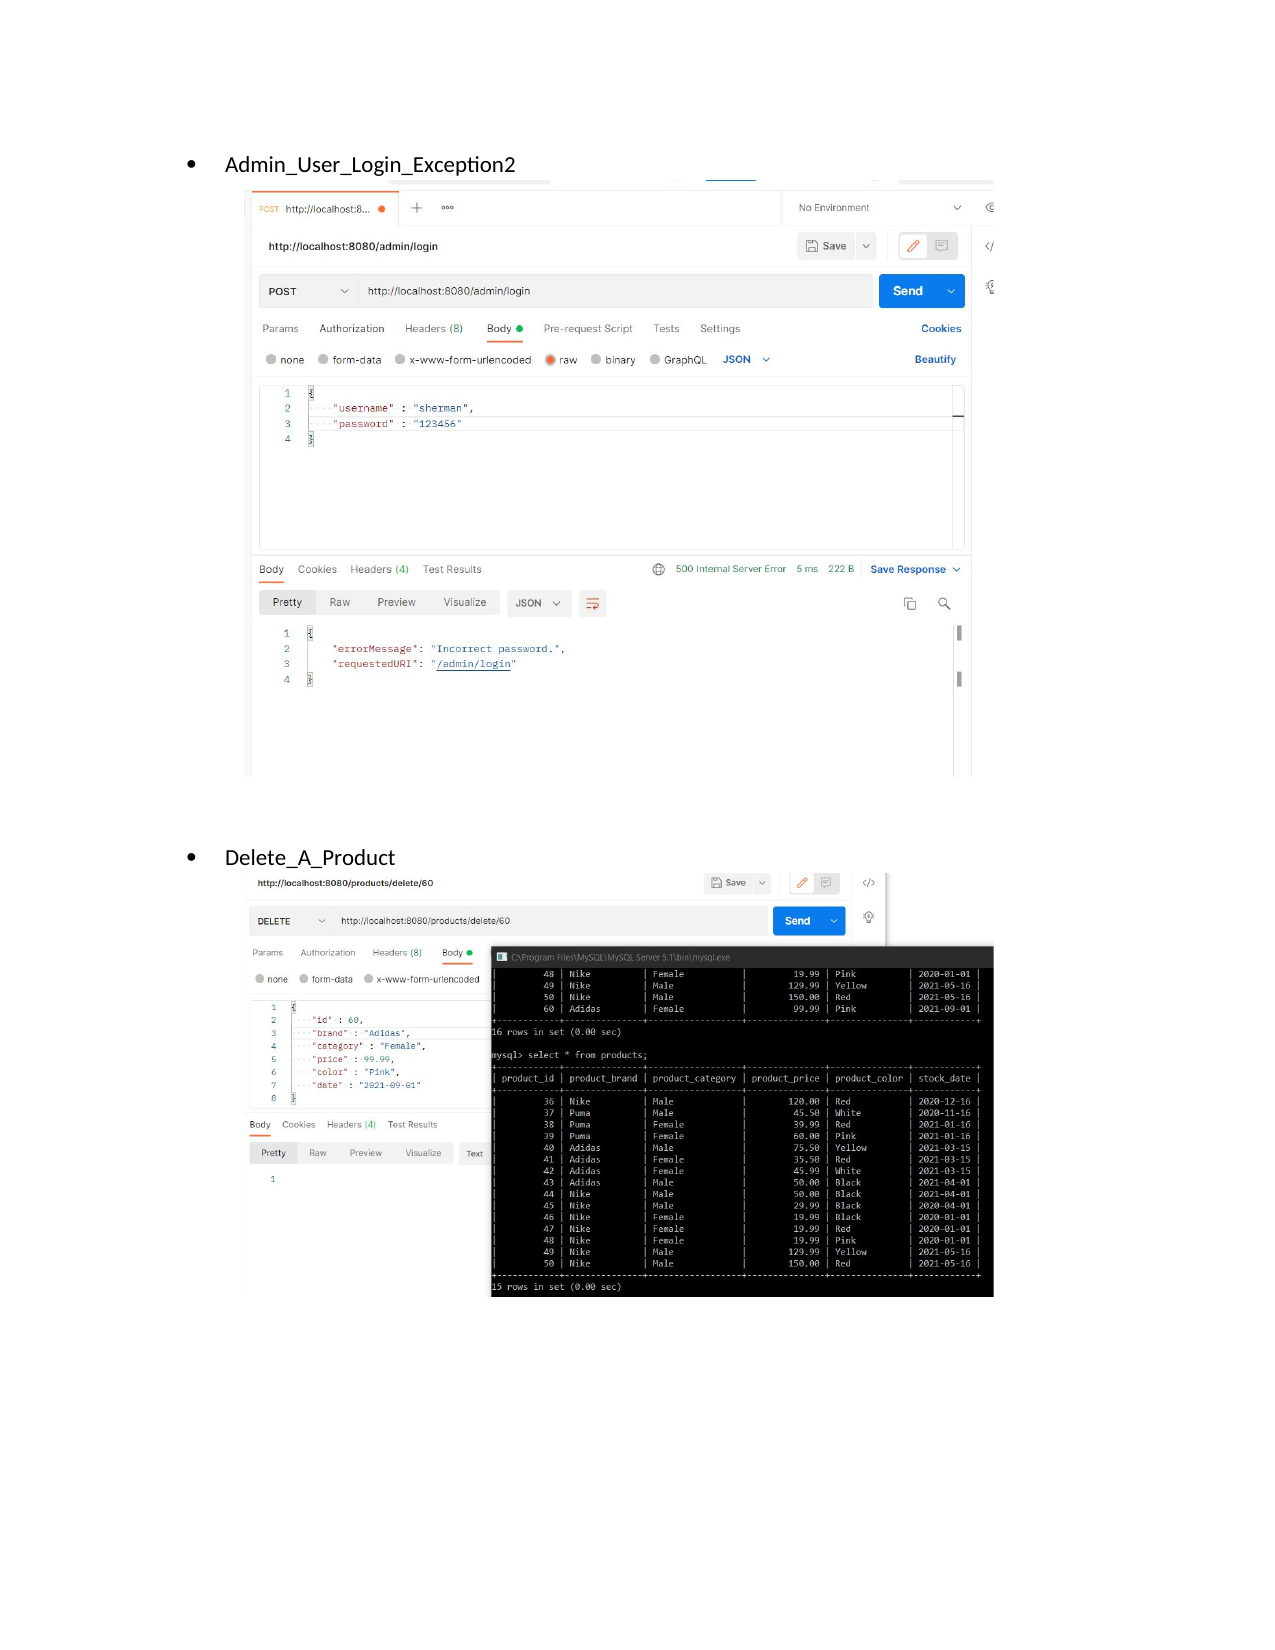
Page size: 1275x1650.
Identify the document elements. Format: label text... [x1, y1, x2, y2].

list Delete_A_Product [187, 843, 1125, 1296]
list Admin_User_Login_Exception2 [187, 150, 1125, 777]
